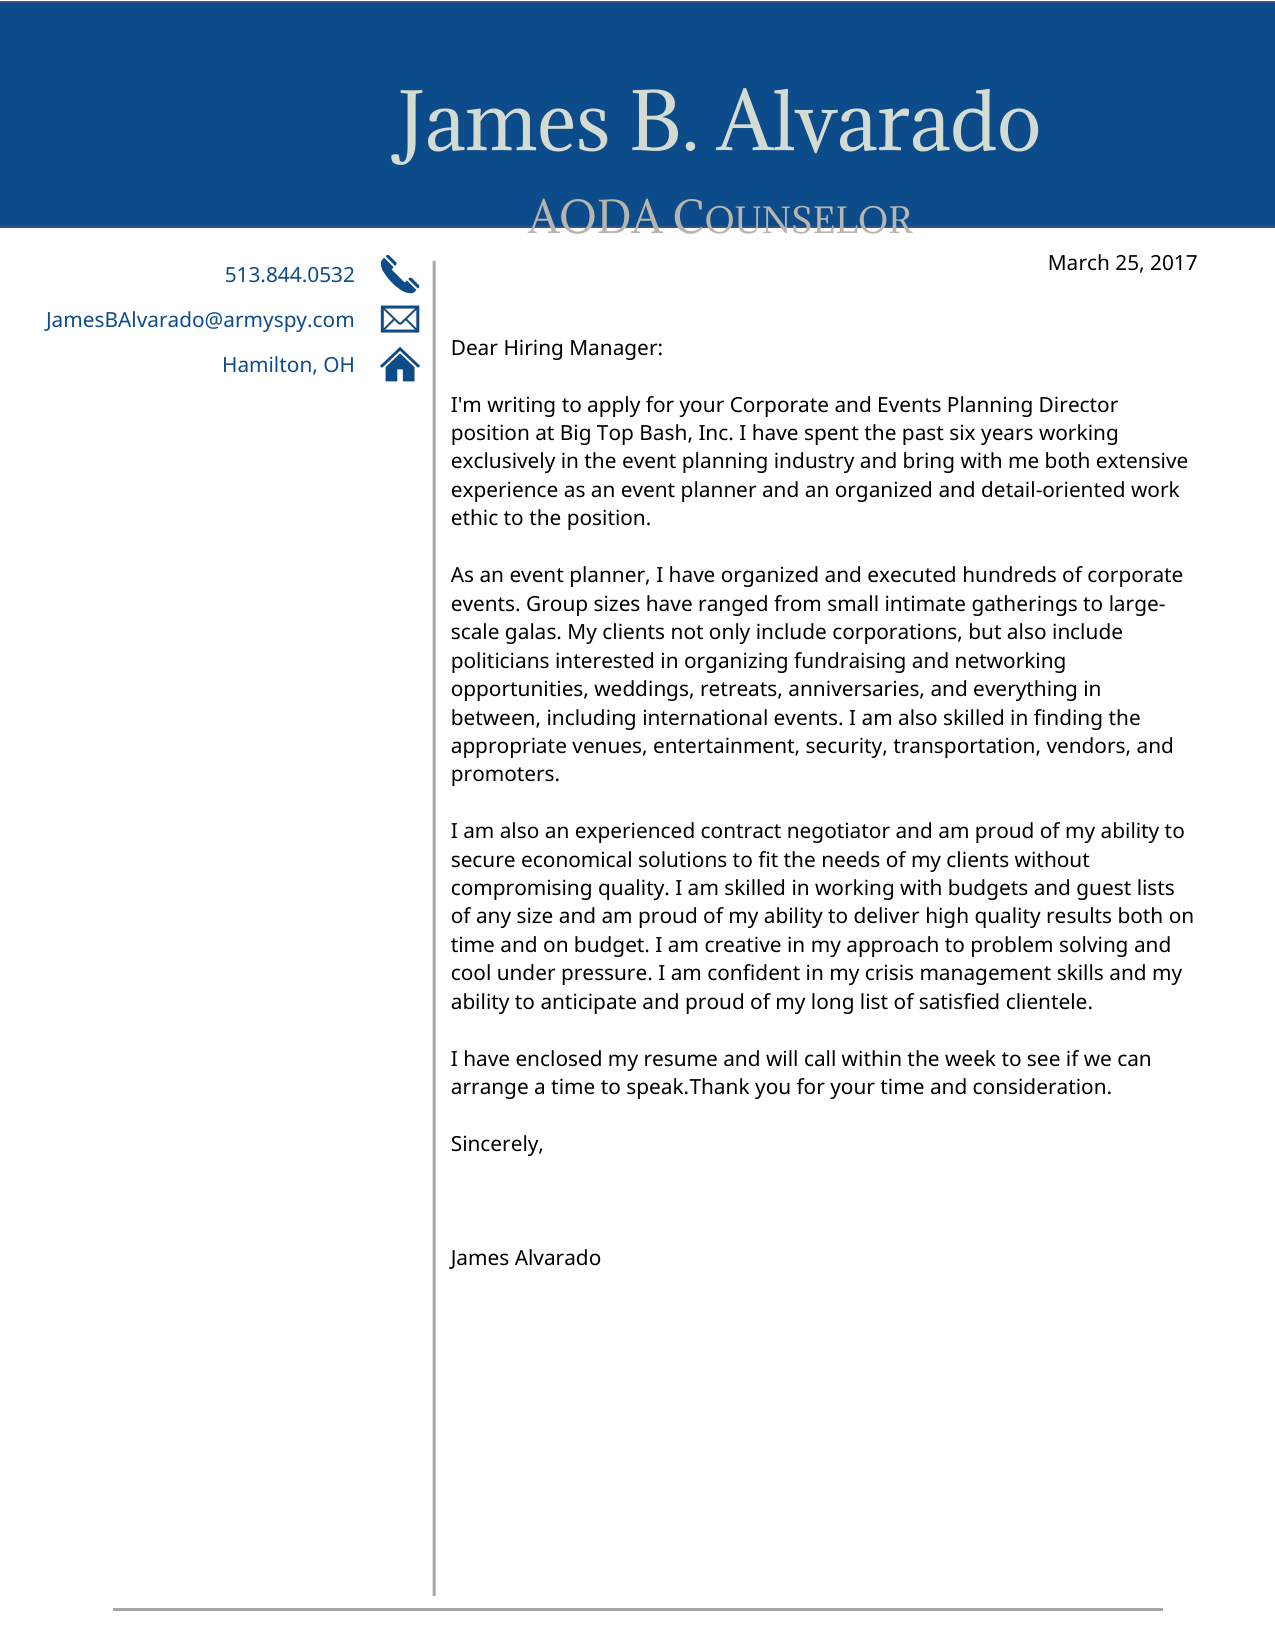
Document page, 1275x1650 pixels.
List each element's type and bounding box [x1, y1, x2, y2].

picture [377, 251, 423, 387]
